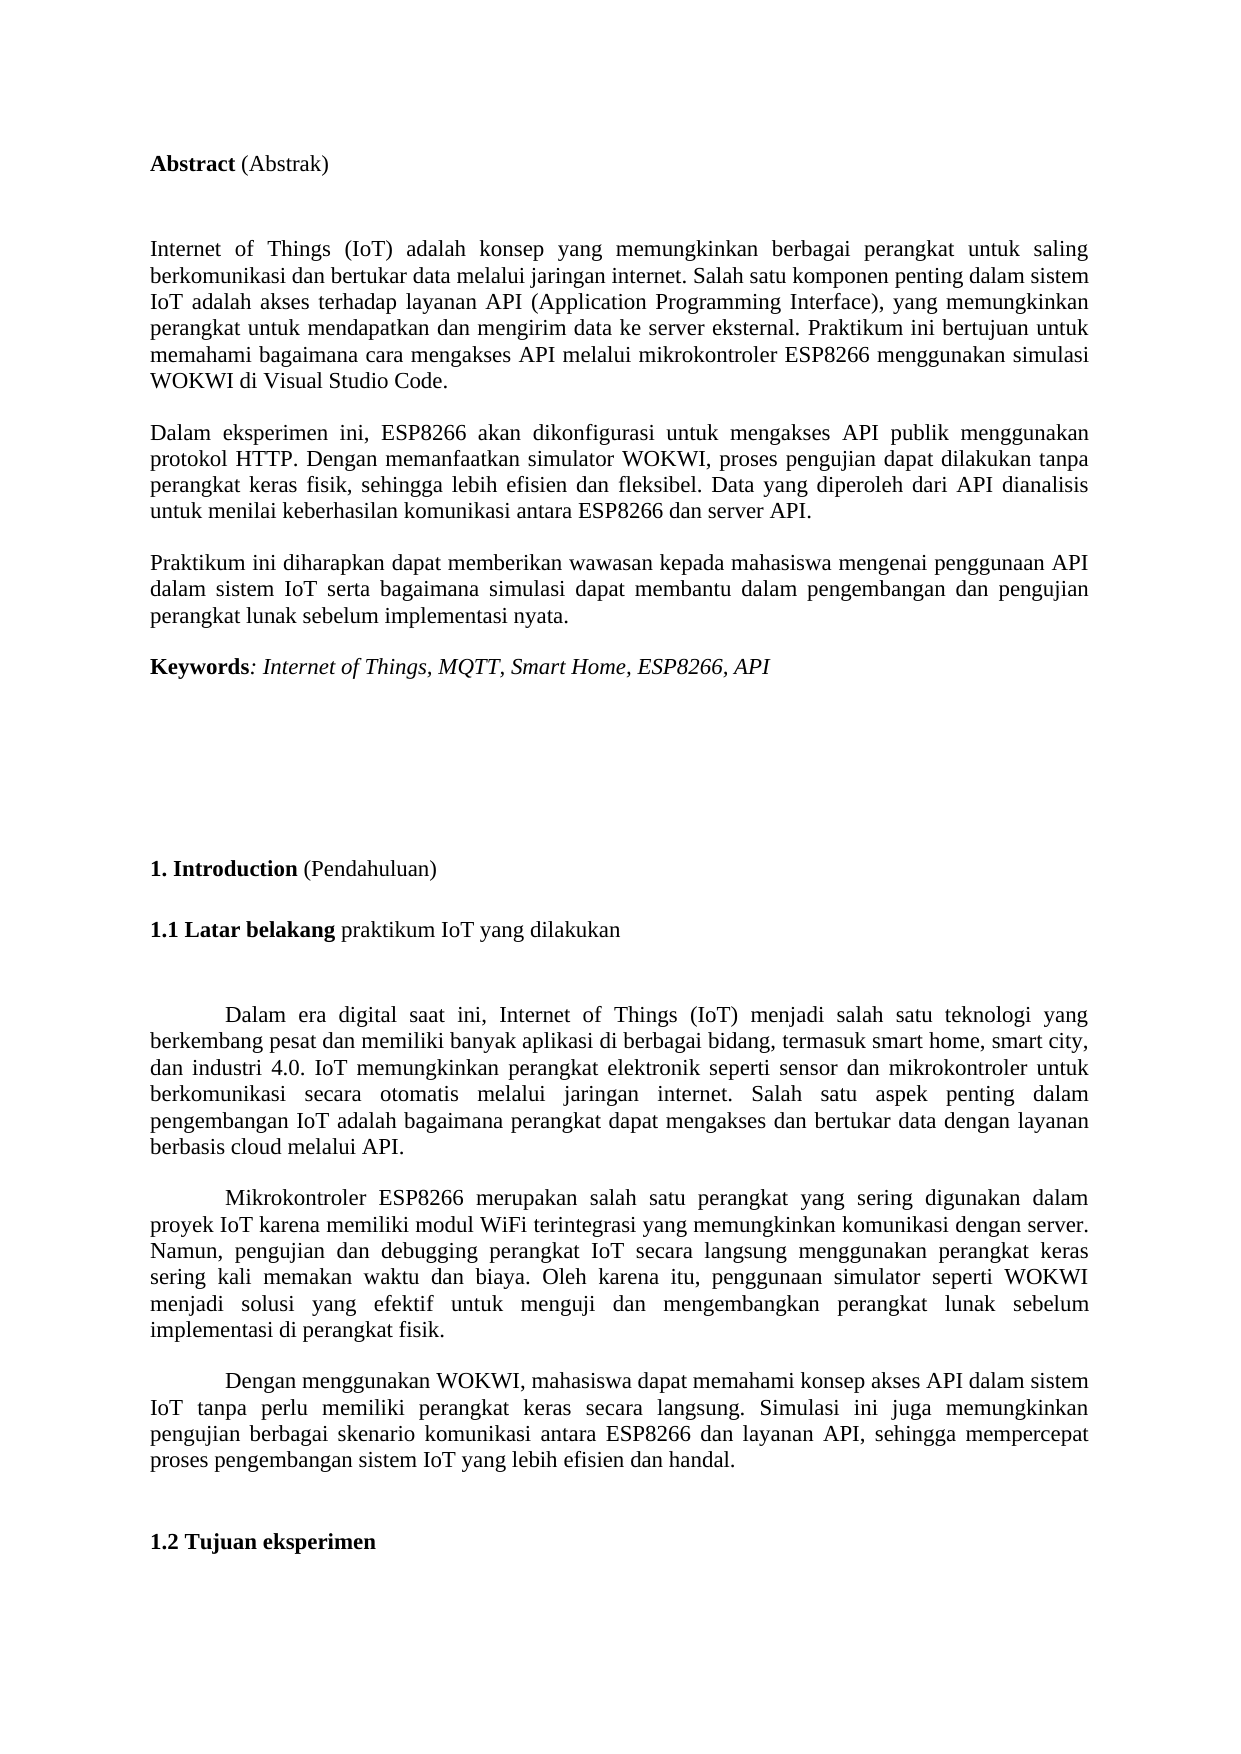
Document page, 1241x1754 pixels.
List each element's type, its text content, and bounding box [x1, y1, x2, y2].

text 1.2 Tujuan eksperimen [150, 1528, 1090, 1554]
text 1. Introduction (Pendahuluan) [150, 855, 1090, 882]
text Abstract (Abstrak) [150, 150, 1090, 176]
text Dalam eksperimen ini, ESP8266 akan dikonfigurasi untuk mengakses API publik menggunakan protokol HTTP. Dengan memanfaatkan simulator WOKWI, proses pengujian dapat dilakukan tanpa perangkat keras fisik, sehingga lebih efisien dan fleksibel. Data yang diperoleh dari API dianalisis untuk menilai keberhasilan komunikasi antara ESP8266 dan server API. [150, 418, 1090, 524]
text Praktikum ini diharapkan dapat memberikan wawasan kepada mahasiswa mengenai penggunaan API dalam sistem IoT serta bagaimana simulasi dapat membantu dalam pengembangan dan pengujian perangkat lunak sebelum implementasi nyata. [150, 549, 1090, 628]
text Mikrokontroler ESP8266 merupakan salah satu perangkat yang sering digunakan dalam proyek IoT karena memiliki modul WiFi terintegrasi yang memungkinkan komunikasi dengan server. Namun, pengujian dan debugging perangkat IoT secara langsung menggunakan perangkat keras sering kali memakan waktu dan biaya. Oleh karena itu, penggunaan simulator seperti WOKWI menjadi solusi yang efektif untuk menguji dan mengembangkan perangkat lunak sebelum implementasi di perangkat fisik. [150, 1184, 1090, 1342]
text Dalam era digital saat ini, Internet of Things (IoT) menjadi salah satu teknologi yang berkembang pesat dan memiliki banyak aplikasi di berbagai bidang, termasuk smart home, smart city, dan industri 4.0. IoT memungkinkan perangkat elektronik seperti sensor dan mikrokontroler untuk berkomunikasi secara otomatis melalui jaringan internet. Salah satu aspek penting dalam pengembangan IoT adalah bagaimana perangkat dapat mengakses dan bertukar data dengan layanan berbasis cloud melalui API. [150, 1001, 1090, 1159]
text Keywords: Internet of Things, MQTT, Smart Home, ESP8266, API [150, 653, 1090, 679]
text 1.1 Latar belakang praktikum IoT yang dilakukan [150, 916, 1090, 942]
text Dengan menggunakan WOKWI, mahasiswa dapat memahami konsep akses API dalam sistem IoT tanpa perlu memiliki perangkat keras secara langsung. Simulasi ini juga memungkinkan pengujian berbagai skenario komunikasi antara ESP8266 dan layanan API, sehingga mempercepat proses pengembangan sistem IoT yang lebih efisien dan handal. [150, 1367, 1090, 1473]
text Internet of Things (IoT) adalah konsep yang memungkinkan berbagai perangkat untuk saling berkomunikasi dan bertukar data melalui jaringan internet. Salah satu komponen penting dalam sistem IoT adalah akses terhadap layanan API (Application Programming Interface), yang memungkinkan perangkat untuk mendapatkan dan mengirim data ke server eksternal. Praktikum ini bertujuan untuk memahami bagaimana cara mengakses API melalui mikrokontroler ESP8266 menggunakan simulasi WOKWI di Visual Studio Code. [150, 235, 1090, 393]
